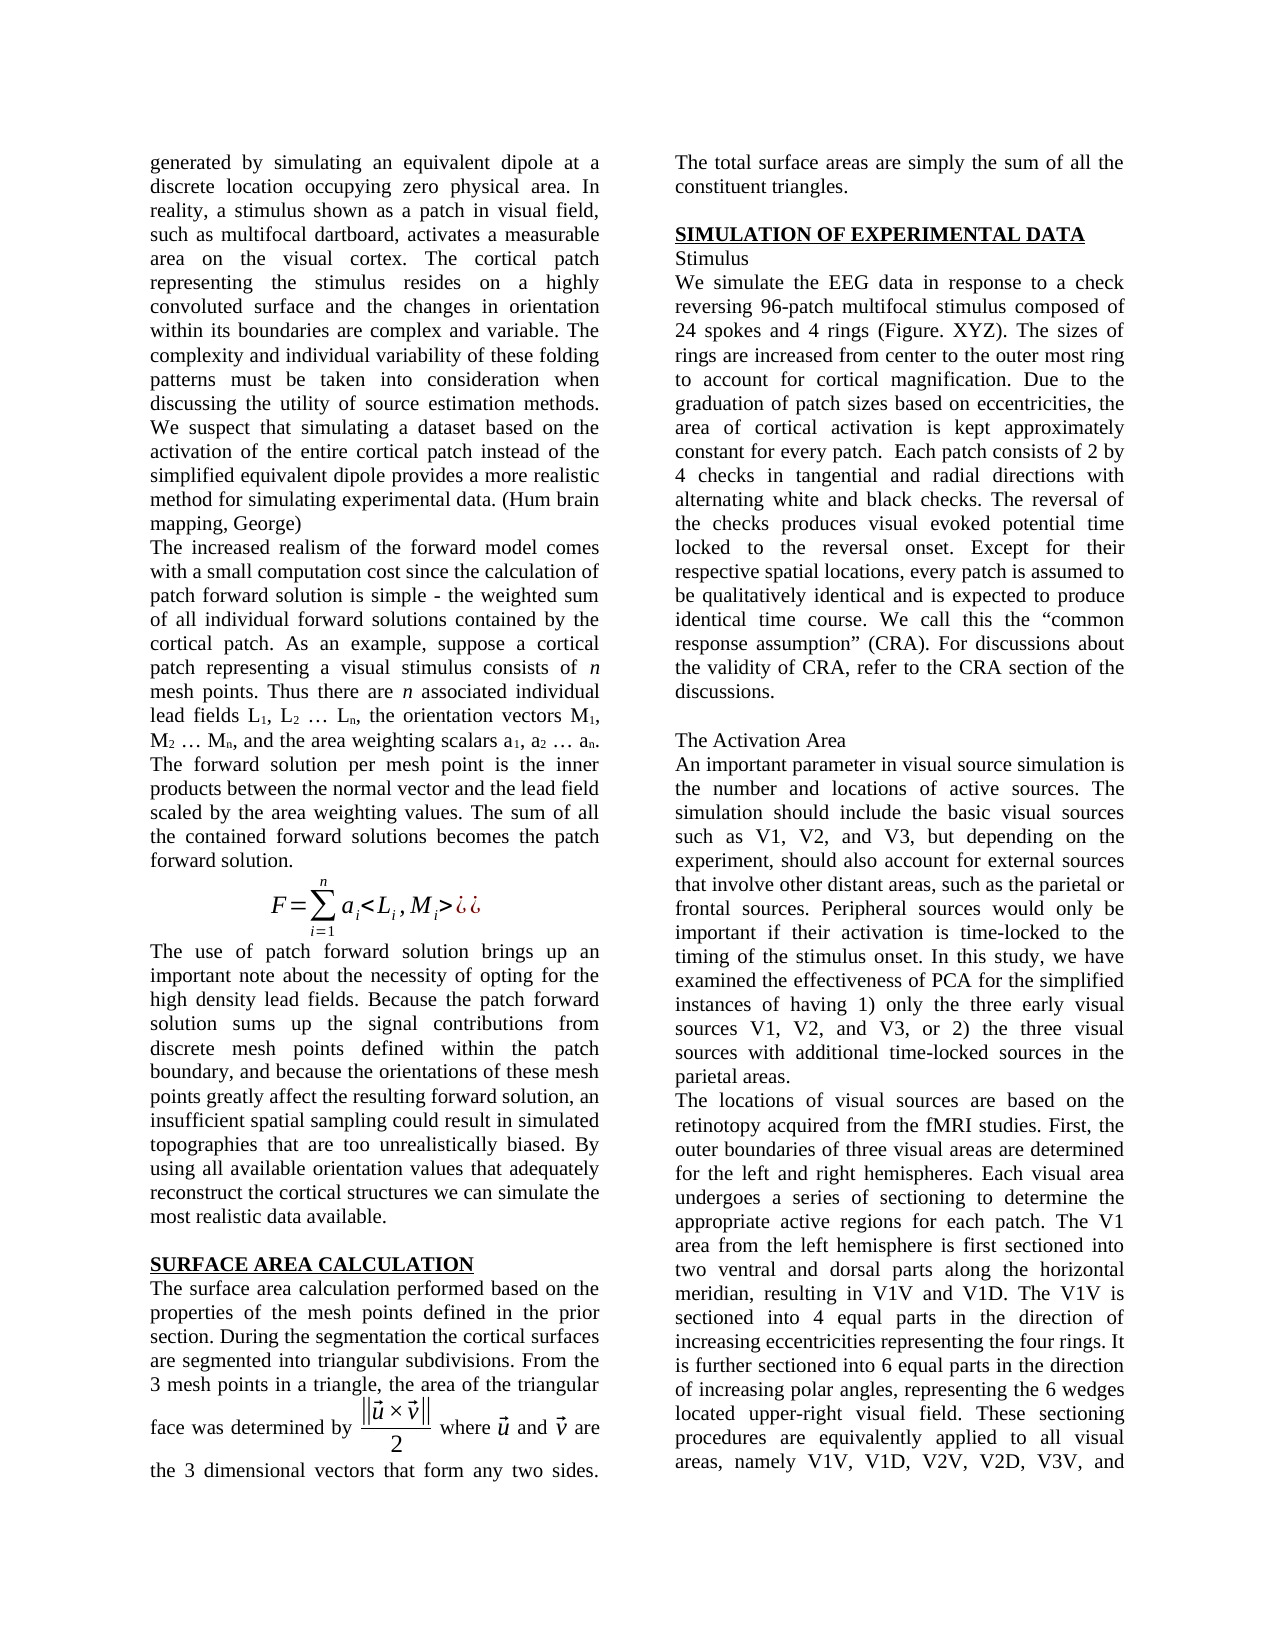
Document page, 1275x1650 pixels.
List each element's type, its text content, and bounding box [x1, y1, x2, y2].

text Stimulus [675, 246, 1125, 270]
text The surface area calculation performed based on the properties of the mesh points defined in the prior section. During the segmentation the cortical surfaces are segmented into triangular subdivisions. From the 3 mesh points in a triangle, the area of the triangular face was determined by where and are the 3 dimensional vectors that form any two sides. The total surface areas are simply the sum of all the constituent triangles. [150, 1276, 600, 1482]
text SIMULATION OF EXPERIMENTAL DATA [675, 222, 1125, 246]
text An important parameter in visual source simulation is the number and locations of active sources. The simulation should include the basic visual sources such as V1, V2, and V3, but depending on the experiment, should also account for external sources that involve other distant areas, such as the parietal or frontal sources. Peripheral sources would only be important if their activation is time-locked to the timing of the stimulus onset. In this study, we have examined the effectiveness of PCA for the simplified instances of having 1) only the three early visual sources V1, V2, and V3, or 2) the three visual sources with additional time-locked sources in the parietal areas. [675, 752, 1125, 1088]
text We simulate the EEG data in response to a check reversing 96-patch multifocal stimulus composed of 24 spokes and 4 rings (Figure. XYZ). The sizes of rings are increased from center to the outer most ring to account for cortical magnification. Due to the graduation of patch sizes based on eccentricities, the area of cortical activation is kept approximately constant for every patch. Each patch consists of 2 by 4 checks in tangential and radial directions with alternating white and black checks. The reversal of the checks produces visual evoked potential time locked to the reversal onset. Except for their respective spatial locations, every patch is assumed to be qualitatively identical and is expected to produce identical time course. We call this the “common response assumption” (CRA). For discussions about the validity of CRA, refer to the CRA section of the discussions. [675, 270, 1125, 703]
text The increased realism of the forward model comes with a small computation cost since the calculation of patch forward solution is simple - the weighted sum of all individual forward solutions contained by the cortical patch. As an example, suppose a cortical patch representing a visual stimulus consists of n mesh points. Thus there are n associated individual lead fields L1, L2 … Ln, the orientation vectors M1, M2 … Mn, and the area weighting scalars a1, a2 … an. The forward solution per mesh point is the inner products between the normal vector and the lead field scaled by the area weighting values. The sum of all the contained forward solutions becomes the patch forward solution. [150, 535, 600, 872]
text The use of patch forward solution brings up an important note about the necessity of opting for the high density lead fields. Because the patch forward solution sums up the signal contributions from discrete mesh points defined within the patch boundary, and because the orientations of these mesh points greatly affect the resulting forward solution, an insufficient spatial sampling could result in simulated topographies that are too unrealistically biased. By using all available orientation values that adequately reconstruct the cortical structures we can simulate the most realistic data available. [150, 939, 600, 1228]
text The Activation Area [675, 727, 1125, 752]
text SURFACE AREA CALCULATION [150, 1252, 600, 1276]
